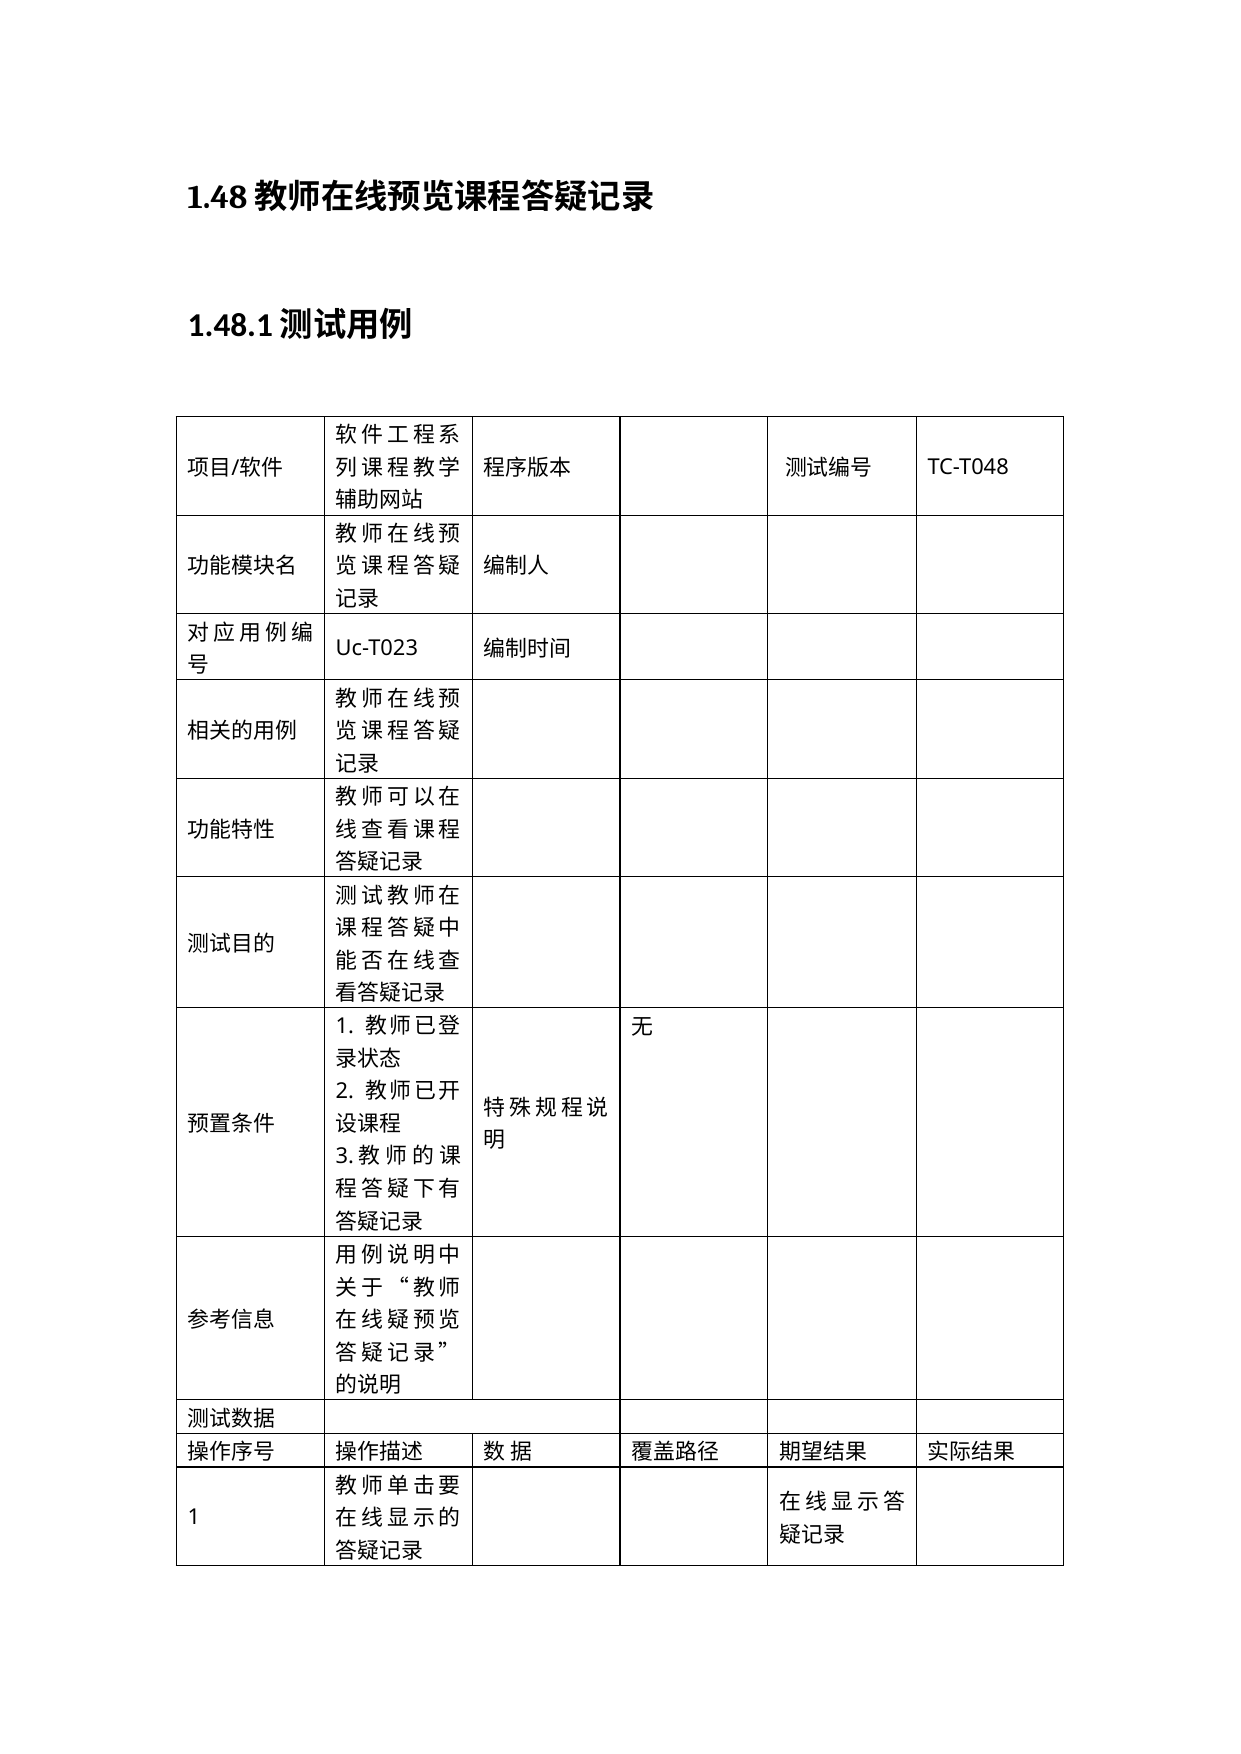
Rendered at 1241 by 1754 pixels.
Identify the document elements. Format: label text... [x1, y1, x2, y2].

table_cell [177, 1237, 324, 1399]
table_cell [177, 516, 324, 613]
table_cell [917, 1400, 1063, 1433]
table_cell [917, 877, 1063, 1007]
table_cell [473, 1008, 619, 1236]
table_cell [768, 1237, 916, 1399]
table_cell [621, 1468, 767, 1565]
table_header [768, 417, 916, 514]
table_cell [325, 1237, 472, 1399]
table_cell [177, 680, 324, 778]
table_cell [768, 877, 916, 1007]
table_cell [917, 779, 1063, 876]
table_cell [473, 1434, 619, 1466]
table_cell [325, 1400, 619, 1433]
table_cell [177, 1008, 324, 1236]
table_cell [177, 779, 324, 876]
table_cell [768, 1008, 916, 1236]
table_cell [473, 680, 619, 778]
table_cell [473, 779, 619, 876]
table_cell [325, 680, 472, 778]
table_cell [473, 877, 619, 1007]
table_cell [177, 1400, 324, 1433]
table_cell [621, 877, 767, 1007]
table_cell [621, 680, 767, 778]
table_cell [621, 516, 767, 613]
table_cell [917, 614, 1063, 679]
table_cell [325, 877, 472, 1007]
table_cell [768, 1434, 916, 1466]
subtitle 1.48.1测试用例 [187, 289, 1053, 354]
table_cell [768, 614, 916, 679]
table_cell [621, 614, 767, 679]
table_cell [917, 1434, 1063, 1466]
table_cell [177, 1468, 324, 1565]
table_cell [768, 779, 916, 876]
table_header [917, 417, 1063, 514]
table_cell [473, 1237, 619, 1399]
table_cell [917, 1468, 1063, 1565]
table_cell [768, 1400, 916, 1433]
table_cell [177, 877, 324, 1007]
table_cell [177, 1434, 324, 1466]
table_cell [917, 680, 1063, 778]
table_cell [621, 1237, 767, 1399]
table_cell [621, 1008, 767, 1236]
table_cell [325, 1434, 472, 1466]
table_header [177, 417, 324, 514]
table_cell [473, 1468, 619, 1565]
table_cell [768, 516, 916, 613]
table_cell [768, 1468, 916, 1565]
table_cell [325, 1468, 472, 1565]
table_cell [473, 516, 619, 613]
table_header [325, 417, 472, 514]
subtitle 1.48教师在线预览课程答疑记录 [187, 162, 1053, 227]
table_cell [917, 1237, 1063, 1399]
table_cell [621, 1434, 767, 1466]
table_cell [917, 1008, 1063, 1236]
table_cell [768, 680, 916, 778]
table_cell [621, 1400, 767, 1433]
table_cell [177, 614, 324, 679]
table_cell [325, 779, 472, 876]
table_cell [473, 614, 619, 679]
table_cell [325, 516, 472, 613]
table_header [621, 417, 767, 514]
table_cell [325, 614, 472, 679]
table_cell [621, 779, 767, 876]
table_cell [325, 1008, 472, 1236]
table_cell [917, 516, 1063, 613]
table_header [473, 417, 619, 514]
